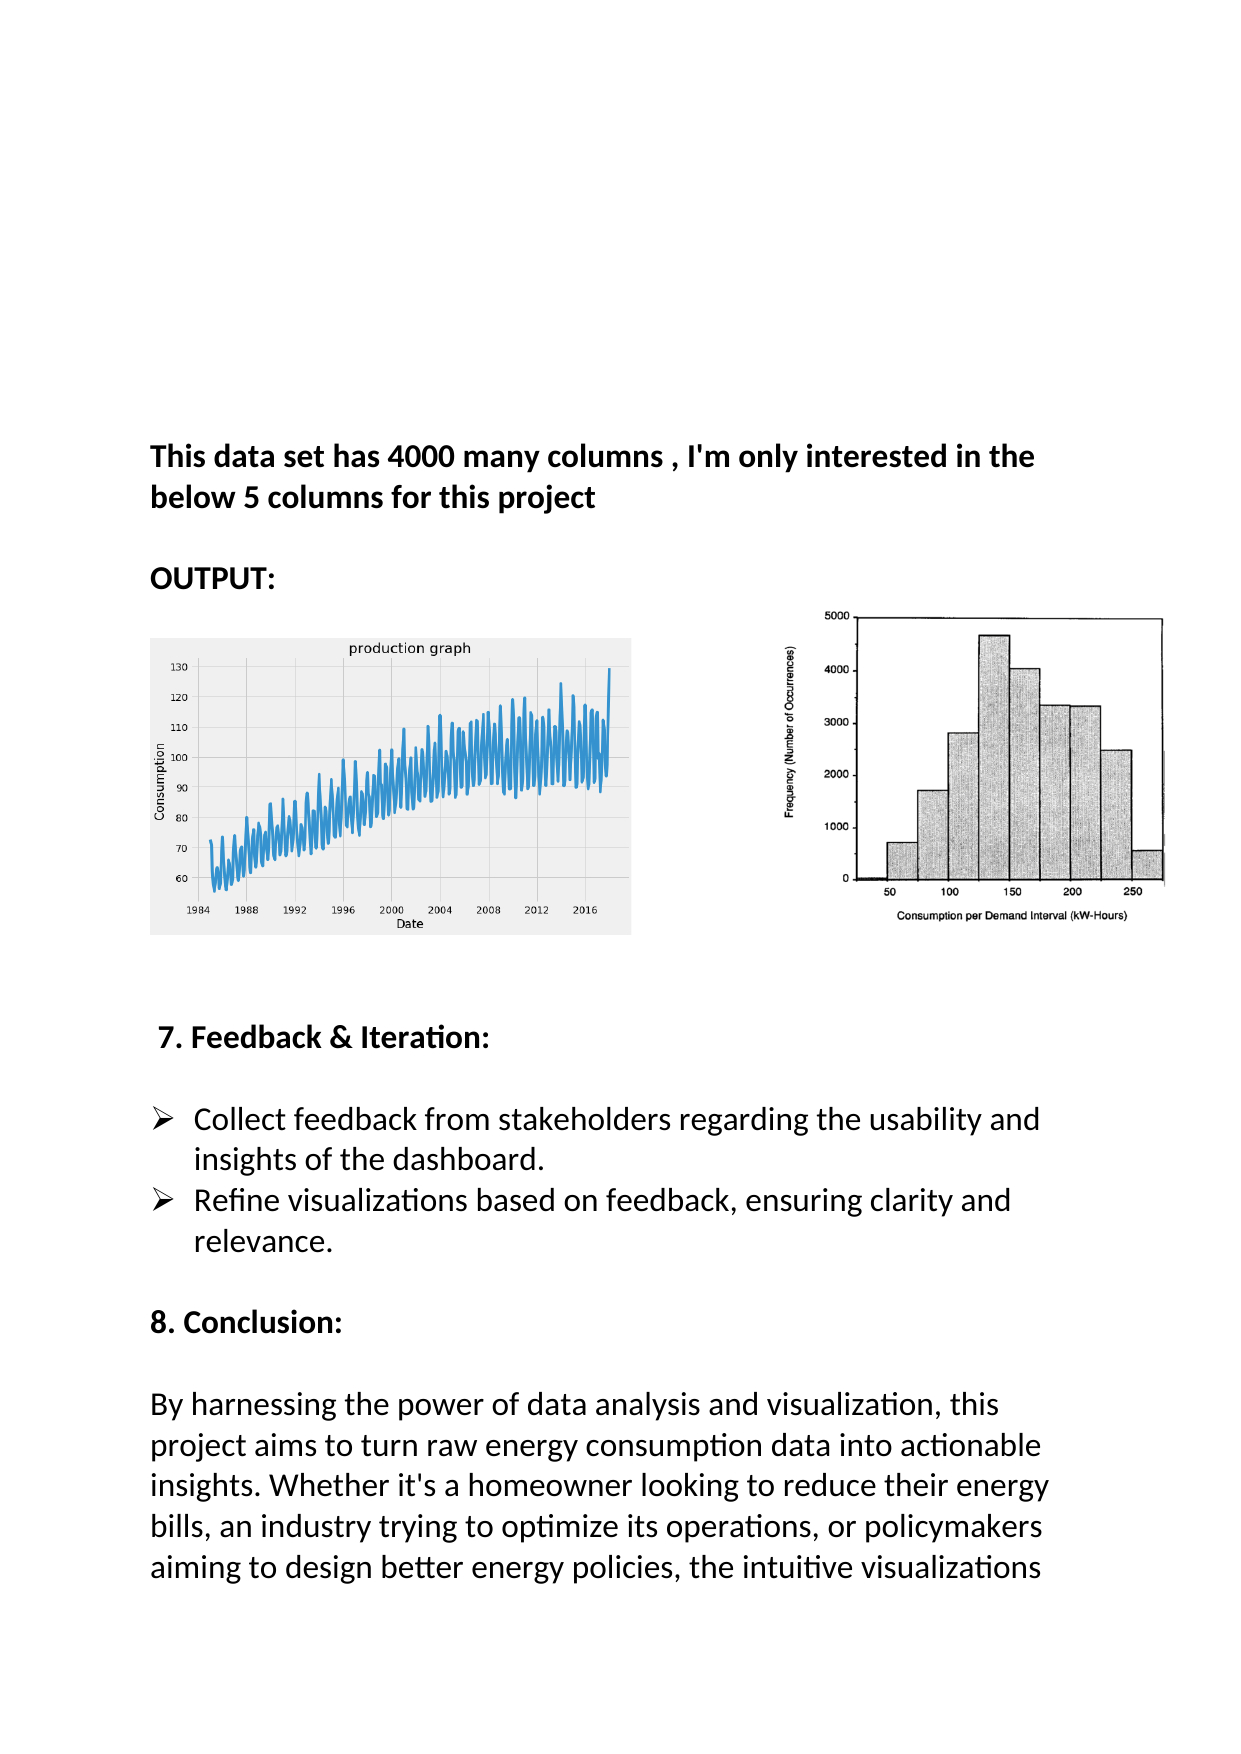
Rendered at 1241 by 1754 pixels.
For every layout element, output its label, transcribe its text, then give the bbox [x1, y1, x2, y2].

list Refine visualizations based on feedback, ensuring clarity and relevance. [150, 1179, 1090, 1261]
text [150, 1383, 1090, 1586]
picture [712, 607, 1240, 926]
picture [150, 638, 632, 935]
text 7. Feedback & Iteration: [150, 1016, 1090, 1057]
text 8. Conclusion: [150, 1301, 1090, 1342]
text OUTPUT: [150, 557, 1090, 598]
text This data set has 4000 many columns , I'm only interested in the below 5 columns for this project [150, 435, 1090, 517]
list Collect feedback from stakeholders regarding the usability and insights of the dashboard. [150, 1098, 1090, 1179]
